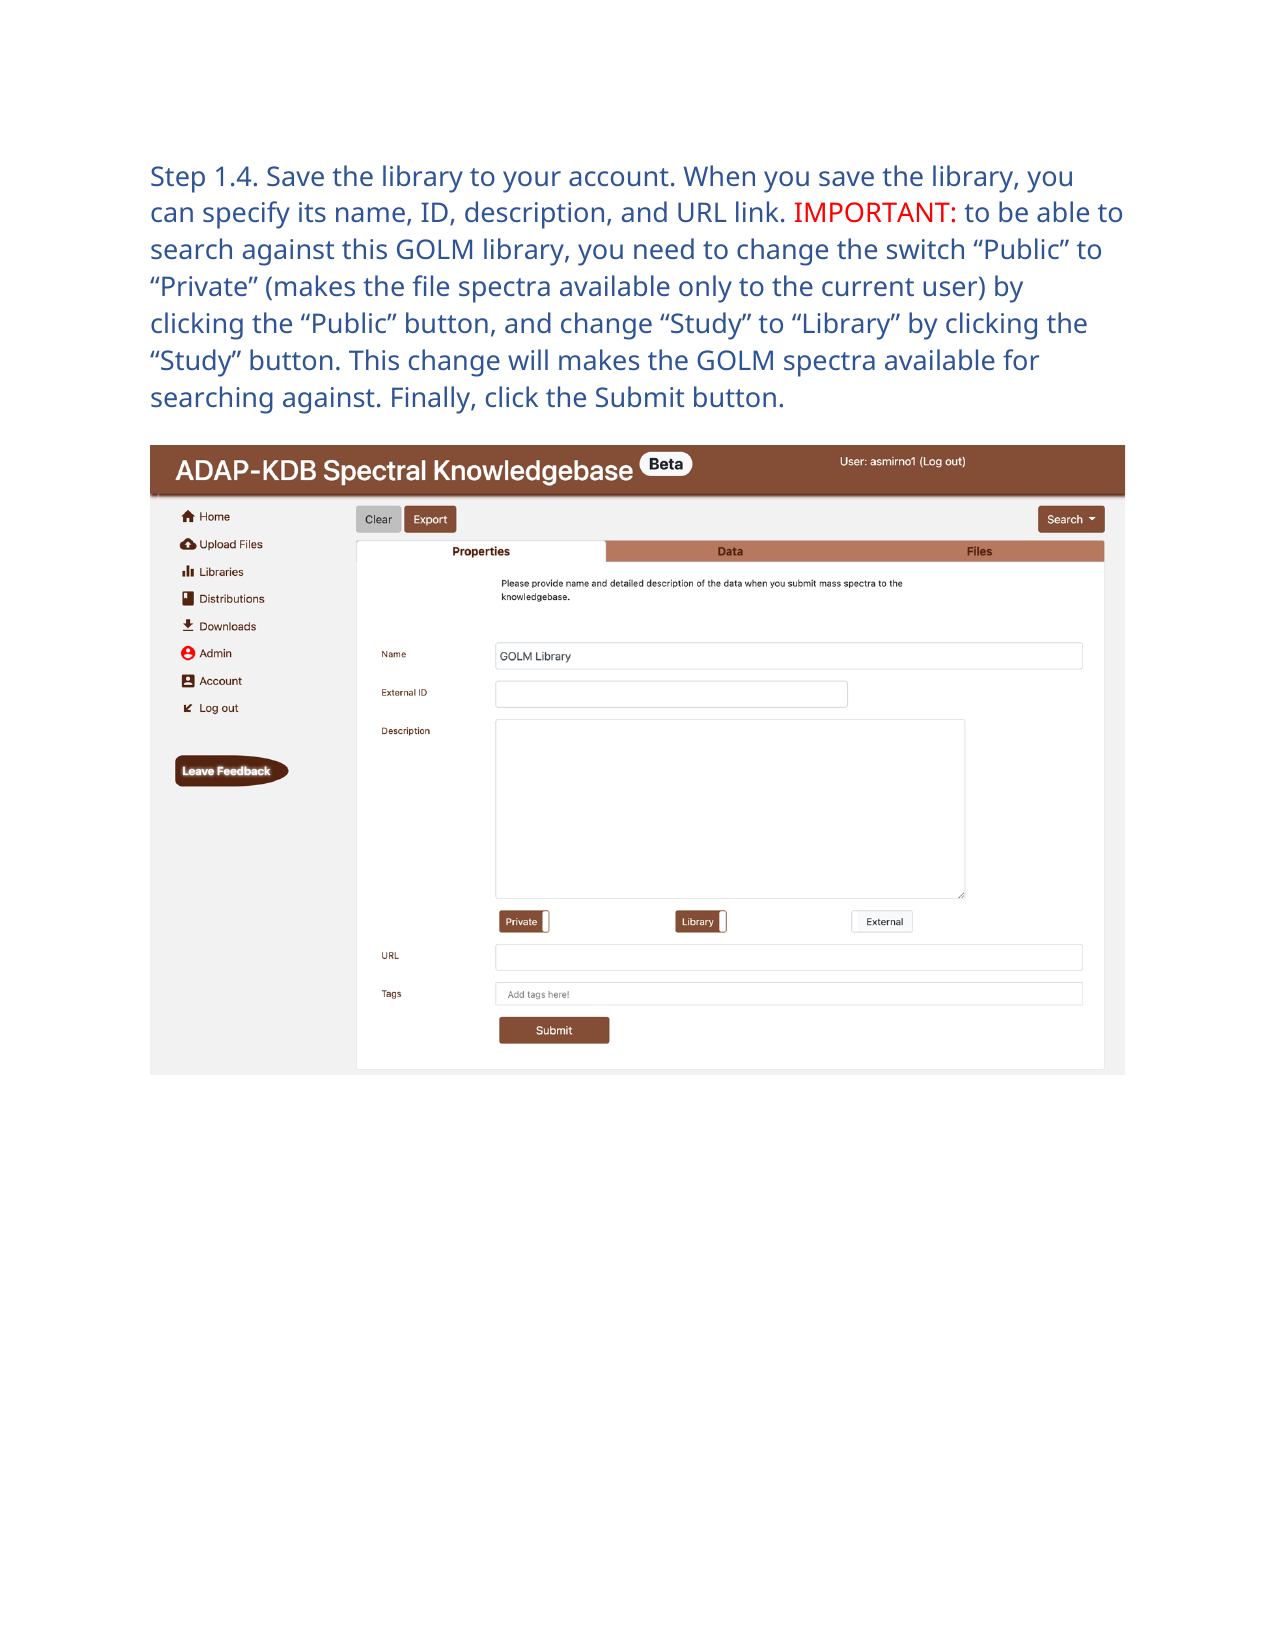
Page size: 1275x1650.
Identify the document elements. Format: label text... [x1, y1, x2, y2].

picture [150, 445, 1125, 1075]
subtitle Step 1.4. Save the library to your account. When you save the library, you can specify its name, ID, description, and URL link. IMPORTANT: to be able to search against this GOLM library, you need to change the switch “Public” to “Private” (makes the file spectra available only to the current user) by clicking the “Public” button, and change “Study” to “Library” by clicking the “Study” button. This change will makes the GOLM spectra available for searching against. Finally, click the Submit button. [150, 157, 1125, 415]
